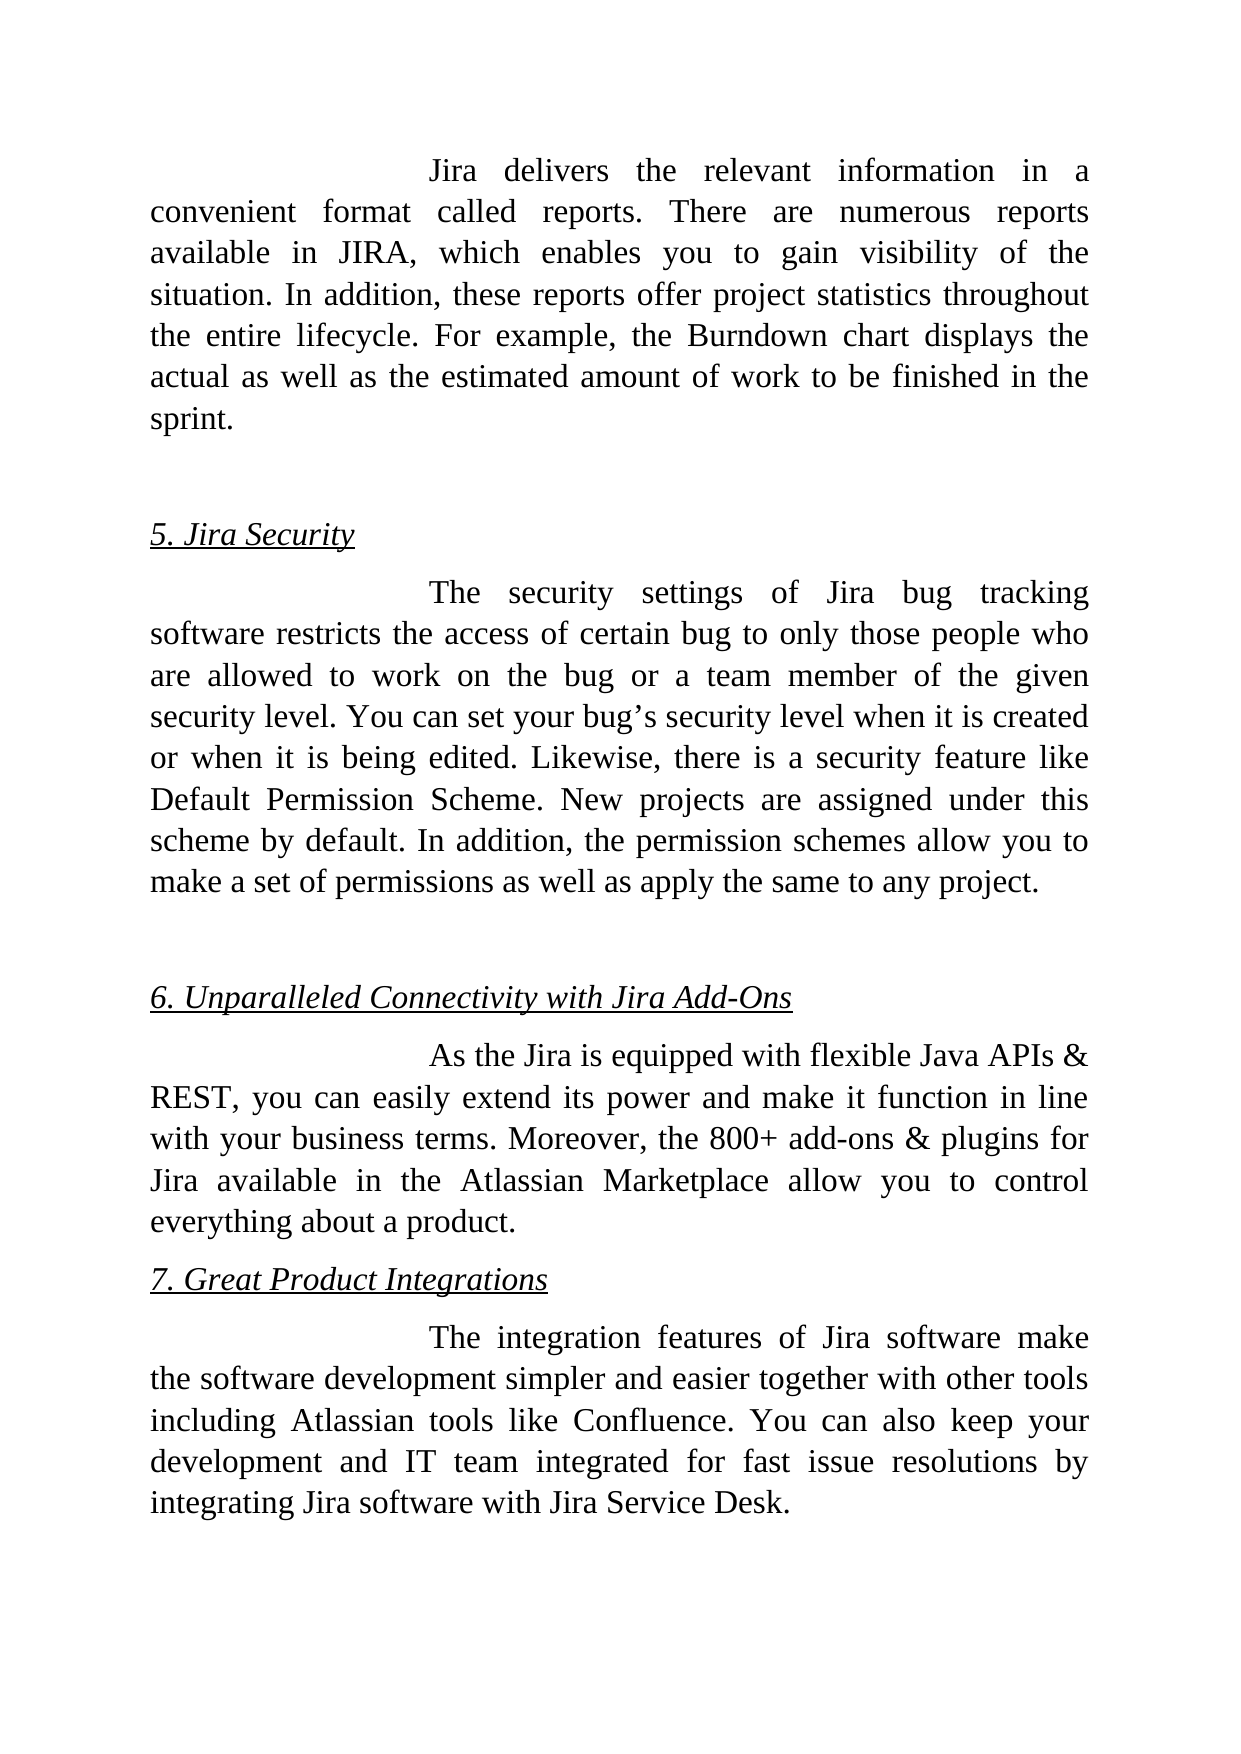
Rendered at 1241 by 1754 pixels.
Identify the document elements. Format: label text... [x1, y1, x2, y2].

text The integration features of Jira software make the software development simpler and easier together with other tools including Atlassian tools like Confluence. You can also keep your development and IT team integrated for fast issue resolutions by integrating Jira software with Jira Service Desk. [150, 1317, 1090, 1521]
text 7. Great Product Integrations [150, 1259, 1090, 1297]
text The security settings of Jira bug tracking software restricts the access of certain bug to only those people who are allowed to work on the bug or a team member of the given security level. You can set your bug’s security level when it is created or when it is being edited. Likewise, there is a security feature like Default Permission Scheme. New projects are assigned under this scheme by default. In addition, the permission schemes allow you to make a set of permissions as well as apply the same to any project. [150, 572, 1090, 900]
text 5. Jira Security [150, 514, 1090, 552]
text Jira delivers the relevant information in a convenient format called reports. There are numerous reports available in JIRA, which enables you to gain visibility of the situation. In addition, these reports offer project statistics throughout the entire lifecycle. For example, the Burndown chart displays the actual as well as the estimated amount of work to be finished in the sprint. [150, 150, 1090, 436]
text 6. Unparalleled Connectivity with Jira Add-Ons [150, 978, 1090, 1016]
text As the Jira is equipped with flexible Java APIs & REST, you can easily extend its power and make it function in line with your business terms. Moreover, the 800+ add-ons & plugins for Jira available in the Atlassian Marketplace allow you to control everything about a product. [150, 1036, 1090, 1239]
